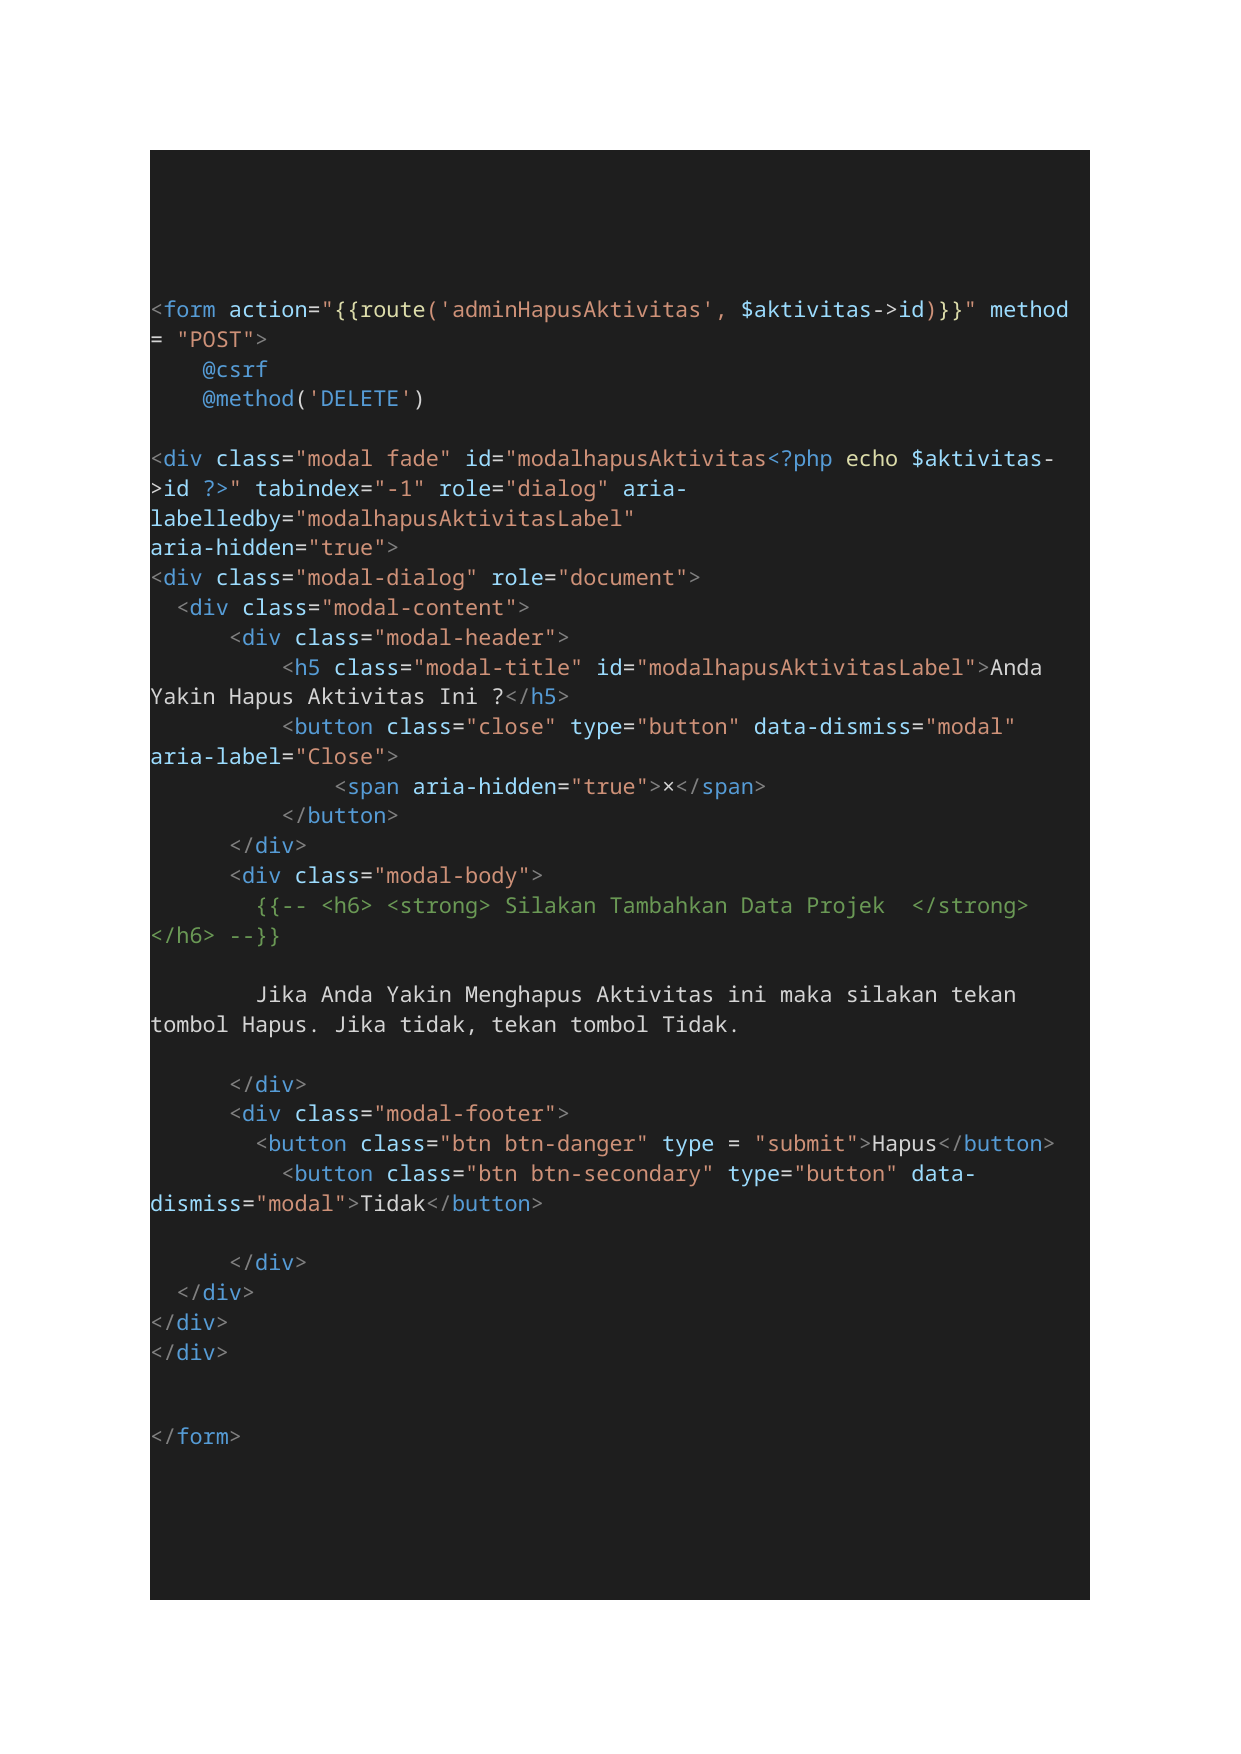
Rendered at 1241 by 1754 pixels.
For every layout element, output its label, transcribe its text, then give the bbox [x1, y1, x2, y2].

text </div> [150, 1307, 1090, 1337]
text </div> [150, 1277, 1090, 1307]
text @method('DELETE') [150, 383, 1090, 413]
text {{-- <h6> <strong> Silakan Tambahkan Data Projek </strong> </h6> --}} [150, 890, 1090, 949]
text <div class="modal-header"> [150, 622, 1090, 652]
text </div> [150, 1337, 1090, 1367]
text <div class="modal-body"> [150, 860, 1090, 890]
text Jika Anda Yakin Menghapus Aktivitas ini maka silakan tekan tombol Hapus. Jika tidak, tekan tombol Tidak. [150, 979, 1090, 1039]
text aria-hidden="true"> [150, 532, 1090, 562]
text <h5 class="modal-title" id="modalhapusAktivitasLabel">Anda Yakin Hapus Aktivitas Ini ?</h5> [150, 652, 1090, 711]
text <form action="{{route('adminHapusAktivitas', $aktivitas->id)}}" method = "POST"> [150, 294, 1090, 354]
text </form> [150, 1421, 1090, 1451]
text </div> [150, 1247, 1090, 1277]
text </div> [150, 1069, 1090, 1098]
text <div class="modal fade" id="modalhapusAktivitas<?php echo $aktivitas->id ?>" tabindex="-1" role="dialog" aria-labelledby="modalhapusAktivitasLabel" [150, 443, 1090, 532]
text <button class="btn btn-secondary" type="button" data-dismiss="modal">Tidak</button> [150, 1158, 1090, 1218]
text <button class="close" type="button" data-dismiss="modal" aria-label="Close"> [150, 711, 1090, 771]
text <div class="modal-content"> [150, 592, 1090, 622]
text <button class="btn btn-danger" type = "submit">Hapus</button> [150, 1128, 1090, 1158]
text <div class="modal-dialog" role="document"> [150, 562, 1090, 592]
text @csrf [150, 354, 1090, 383]
text </button> [150, 801, 1090, 830]
text </div> [150, 830, 1090, 860]
text <div class="modal-footer"> [150, 1098, 1090, 1128]
text <span aria-hidden="true">×</span> [150, 771, 1090, 801]
